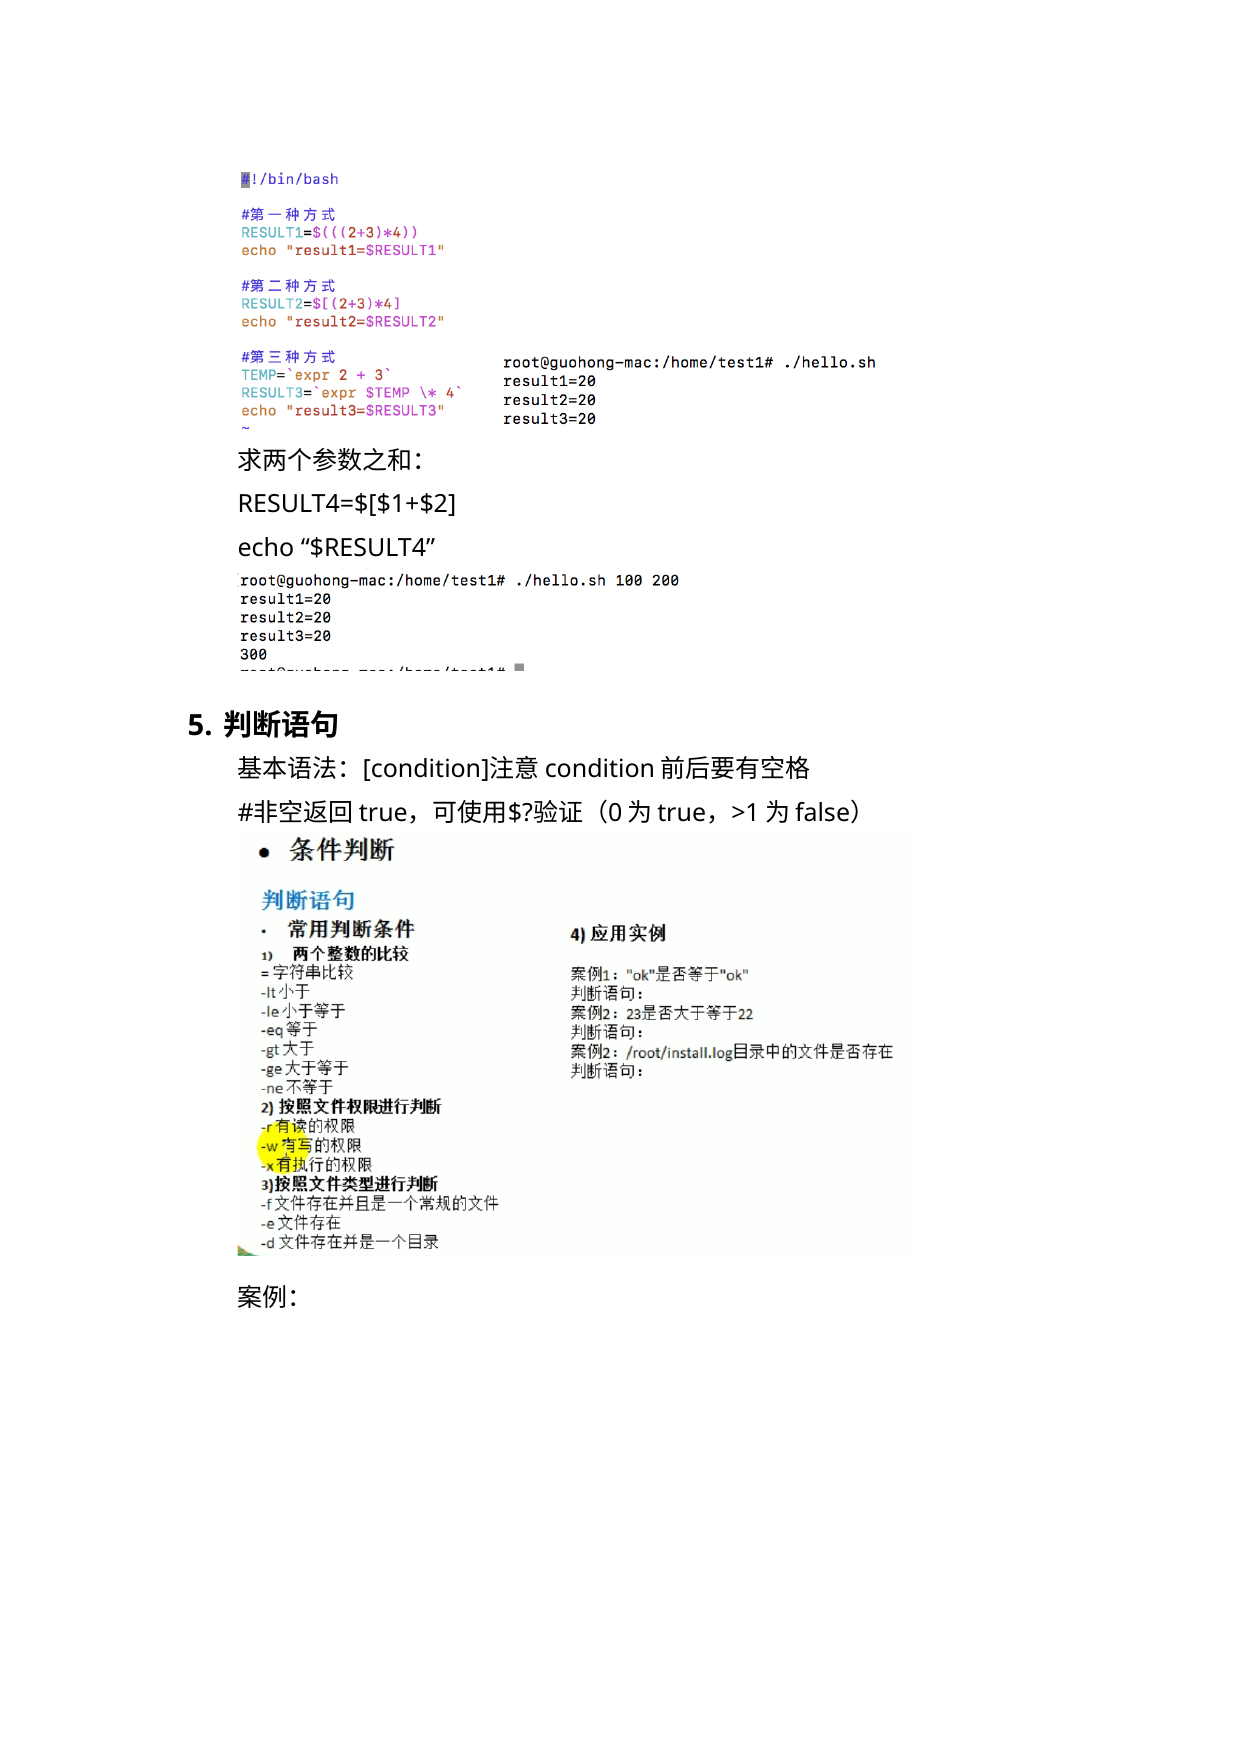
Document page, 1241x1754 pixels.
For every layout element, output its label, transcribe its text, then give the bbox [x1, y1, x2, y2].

list #非空返回true，可使用$?验证（0为true，>1为false） [187, 789, 1053, 833]
picture [502, 355, 884, 429]
list 判断语句 [187, 701, 1053, 745]
list 案例： [187, 1273, 1053, 1318]
picture [237, 832, 915, 1256]
picture [237, 172, 496, 429]
picture [237, 568, 721, 671]
list 基本语法：[condition]注意condition前后要有空格 [187, 745, 1053, 789]
list RESULT4=$[$1+$2] [187, 480, 1053, 524]
list echo “$RESULT4” [187, 524, 1053, 568]
list 求两个参数之和： [187, 436, 1053, 480]
